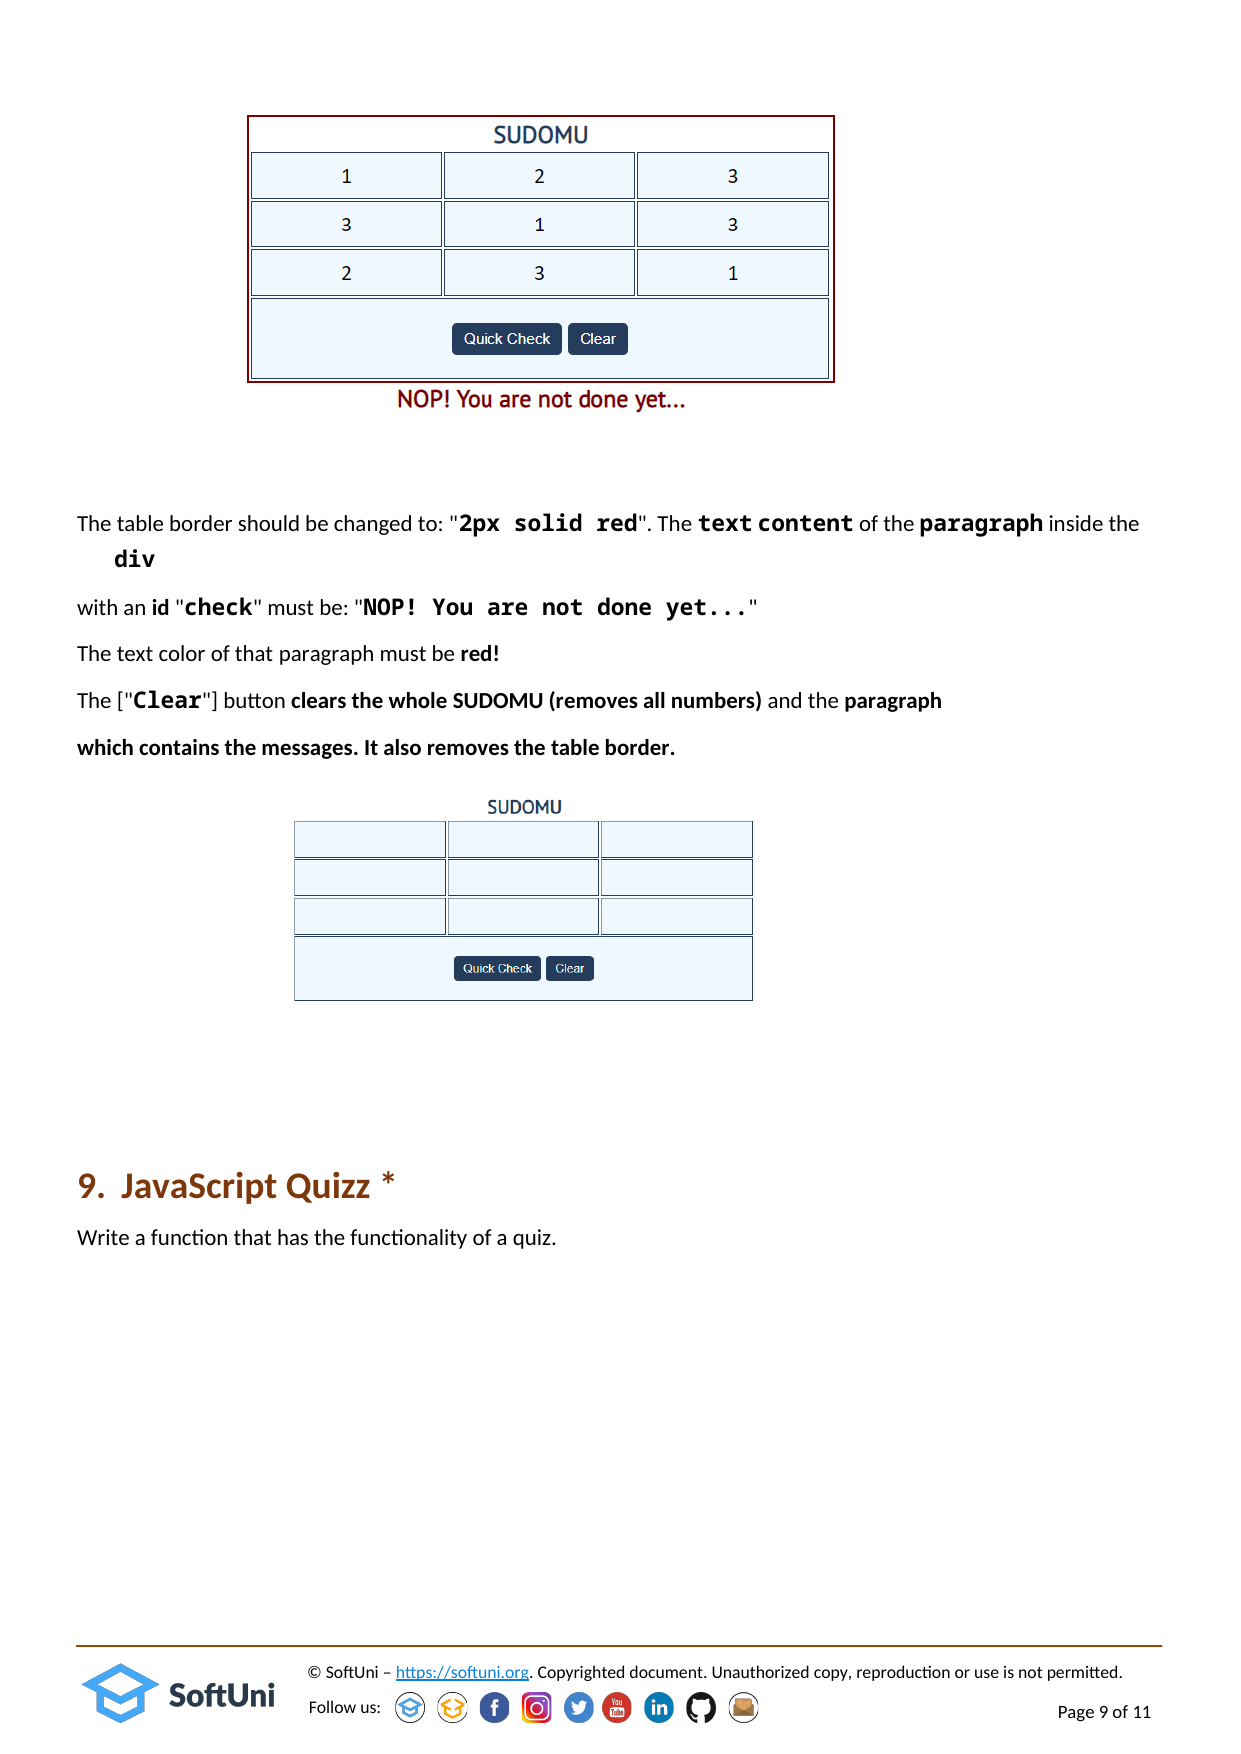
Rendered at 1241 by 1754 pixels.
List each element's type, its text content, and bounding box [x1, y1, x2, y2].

picture [76, 95, 1003, 491]
picture [564, 1692, 594, 1723]
text The table border should be changed to: "2px solid red". The text content of the paragraph inside the div [77, 507, 1163, 574]
picture [686, 1692, 716, 1723]
picture [665, 1714, 674, 1723]
text Write a function that has the functionality of a quiz. [77, 1223, 1163, 1251]
picture [522, 1692, 552, 1723]
subtitle JavaScript Quizz * [77, 1162, 1163, 1208]
picture [644, 1714, 653, 1723]
picture [479, 1692, 510, 1723]
text with an id "check" must be: "NOP! You are not done yet..." [77, 591, 1163, 622]
picture [658, 1705, 667, 1714]
picture [602, 1692, 632, 1723]
text The text color of that paragraph must be red! [77, 639, 1163, 668]
text which contains the messages. It also removes the table border. [77, 733, 1163, 761]
picture [395, 1692, 425, 1723]
text The ["Clear"] button clears the whole SUDOMU (removes all numbers) and the paragraph [77, 684, 1163, 716]
picture [76, 777, 1003, 1138]
picture [665, 1692, 674, 1701]
picture [644, 1692, 653, 1701]
picture [728, 1692, 759, 1723]
picture [75, 1658, 281, 1729]
picture [437, 1692, 468, 1723]
